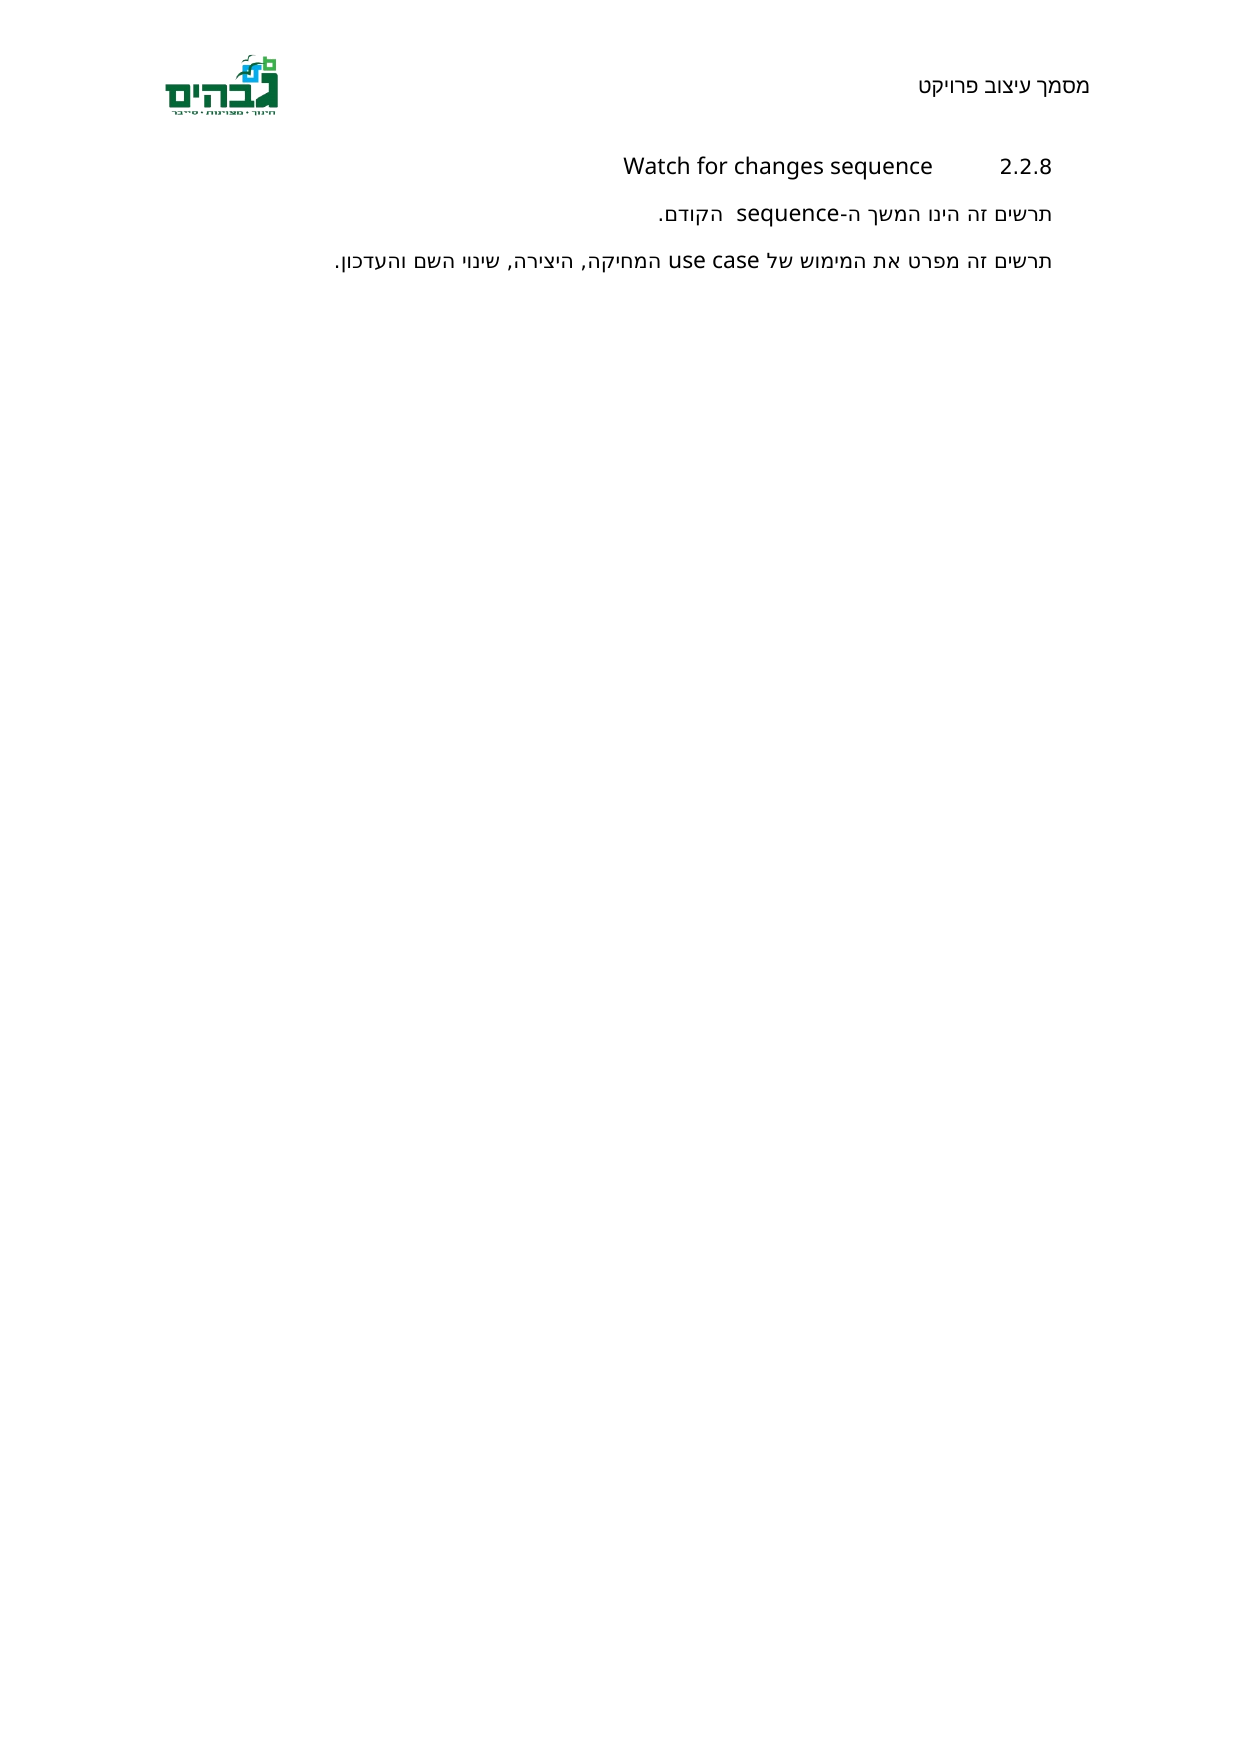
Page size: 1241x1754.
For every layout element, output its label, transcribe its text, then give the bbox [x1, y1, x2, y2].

list תרשים זה הינו המשך ה-sequence הקודם. [150, 197, 1053, 228]
list תרשים זה מפרט את המימוש של use case המחיקה, היצירה, שינוי השם והעדכון. [150, 244, 1053, 275]
picture [150, 51, 290, 120]
list 2.2.8 Watch for changes sequence [150, 150, 1053, 181]
